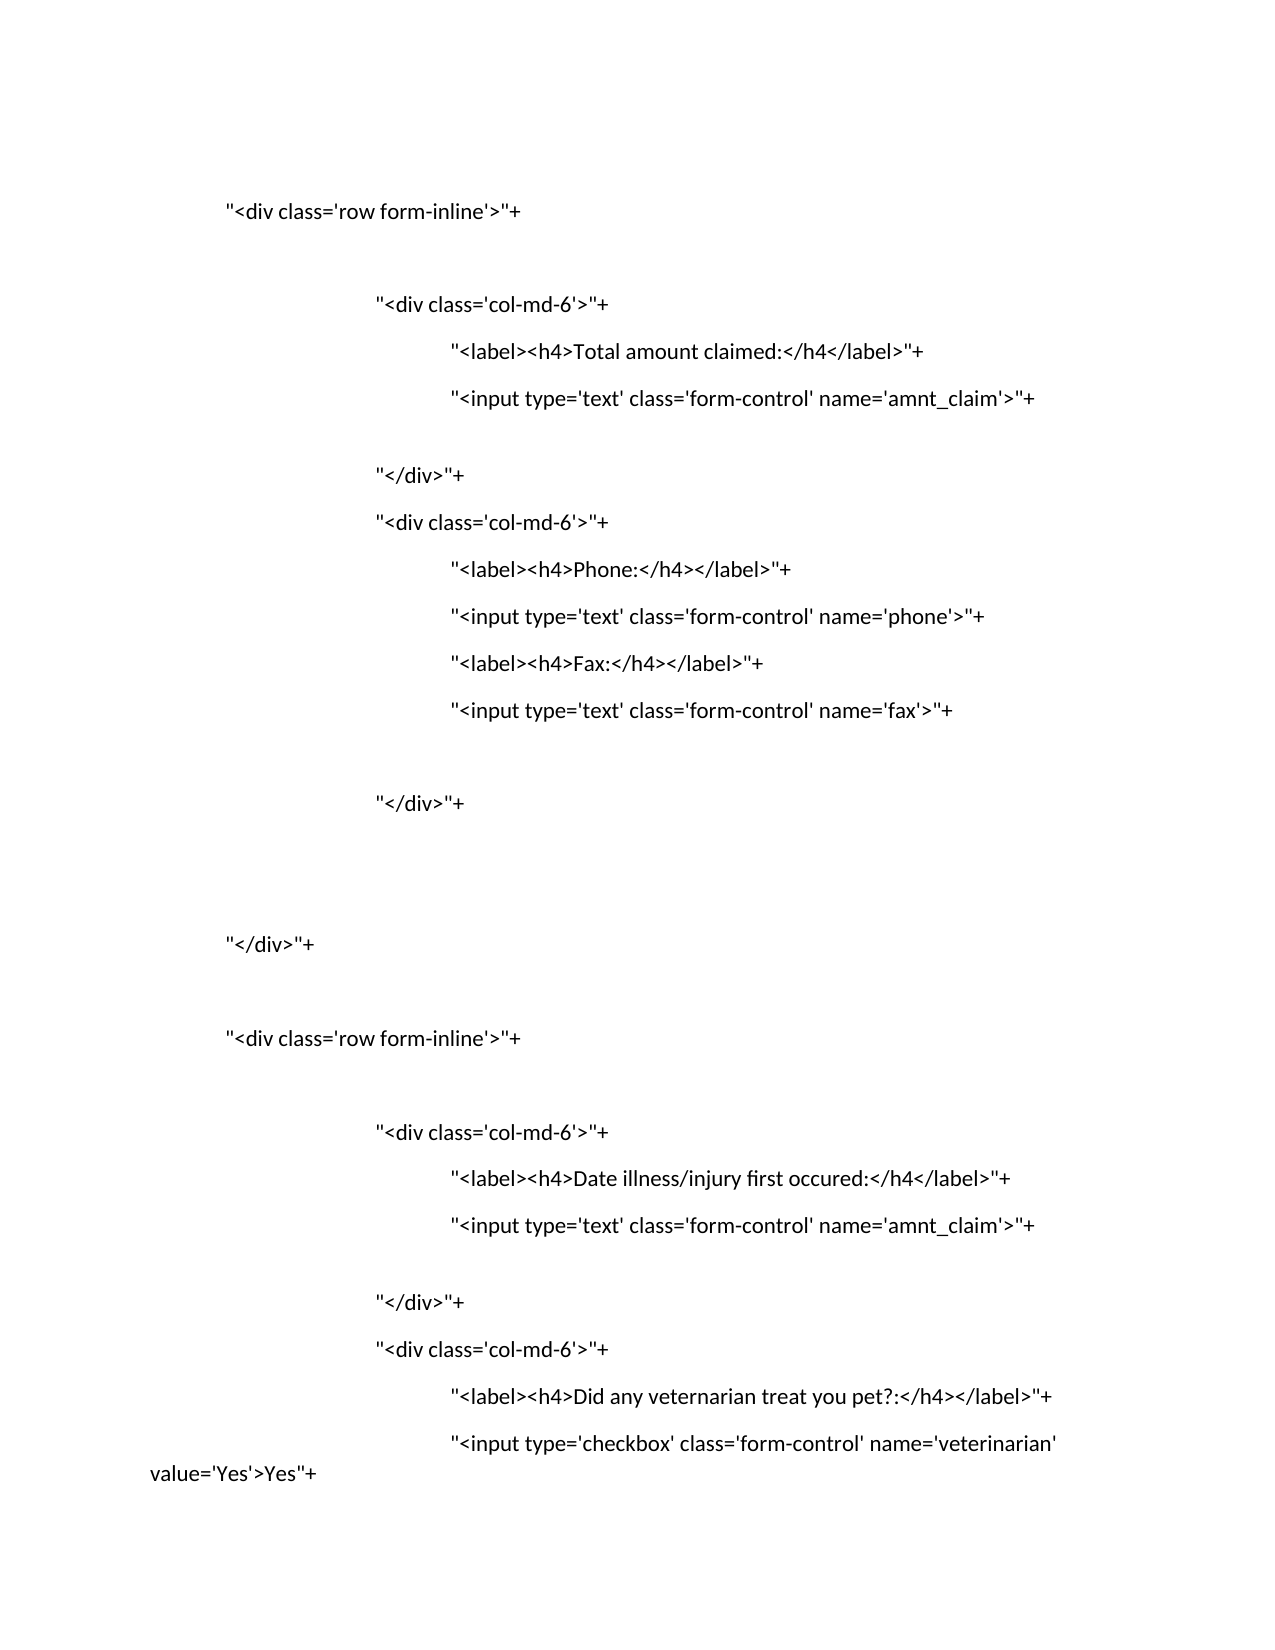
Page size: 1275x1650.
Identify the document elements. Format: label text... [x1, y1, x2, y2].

text "<div class='col-md-6'>"+ [150, 1335, 1125, 1363]
text "</div>"+ [150, 789, 1125, 818]
text "<div class='row form-inline'>"+ [150, 197, 1125, 225]
text "<div class='row form-inline'>"+ [150, 1024, 1125, 1052]
text "<label><h4>Phone:</h4></label>"+ [150, 555, 1125, 583]
text "<input type='checkbox' class='form-control' name='veterinarian' value='Yes'>Yes"+ [150, 1429, 1125, 1487]
text "<div class='col-md-6'>"+ [150, 508, 1125, 536]
text "</div>"+ [150, 930, 1125, 958]
text "</div>"+ [150, 461, 1125, 489]
text "<label><h4>Total amount claimed:</h4</label>"+ [150, 337, 1125, 366]
text "<label><h4>Date illness/injury first occured:</h4</label>"+ [150, 1164, 1125, 1193]
text "<label><h4>Did any veternarian treat you pet?:</h4></label>"+ [150, 1382, 1125, 1410]
text "<label><h4>Fax:</h4></label>"+ [150, 649, 1125, 677]
text "<input type='text' class='form-control' name='phone'>"+ [150, 602, 1125, 630]
text "<div class='col-md-6'>"+ [150, 291, 1125, 319]
text "<input type='text' class='form-control' name='amnt_claim'>"+ [150, 384, 1125, 443]
text "<input type='text' class='form-control' name='fax'>"+ [150, 696, 1125, 724]
text "<div class='col-md-6'>"+ [150, 1118, 1125, 1146]
text "<input type='text' class='form-control' name='amnt_claim'>"+ [150, 1211, 1125, 1270]
text "</div>"+ [150, 1288, 1125, 1317]
